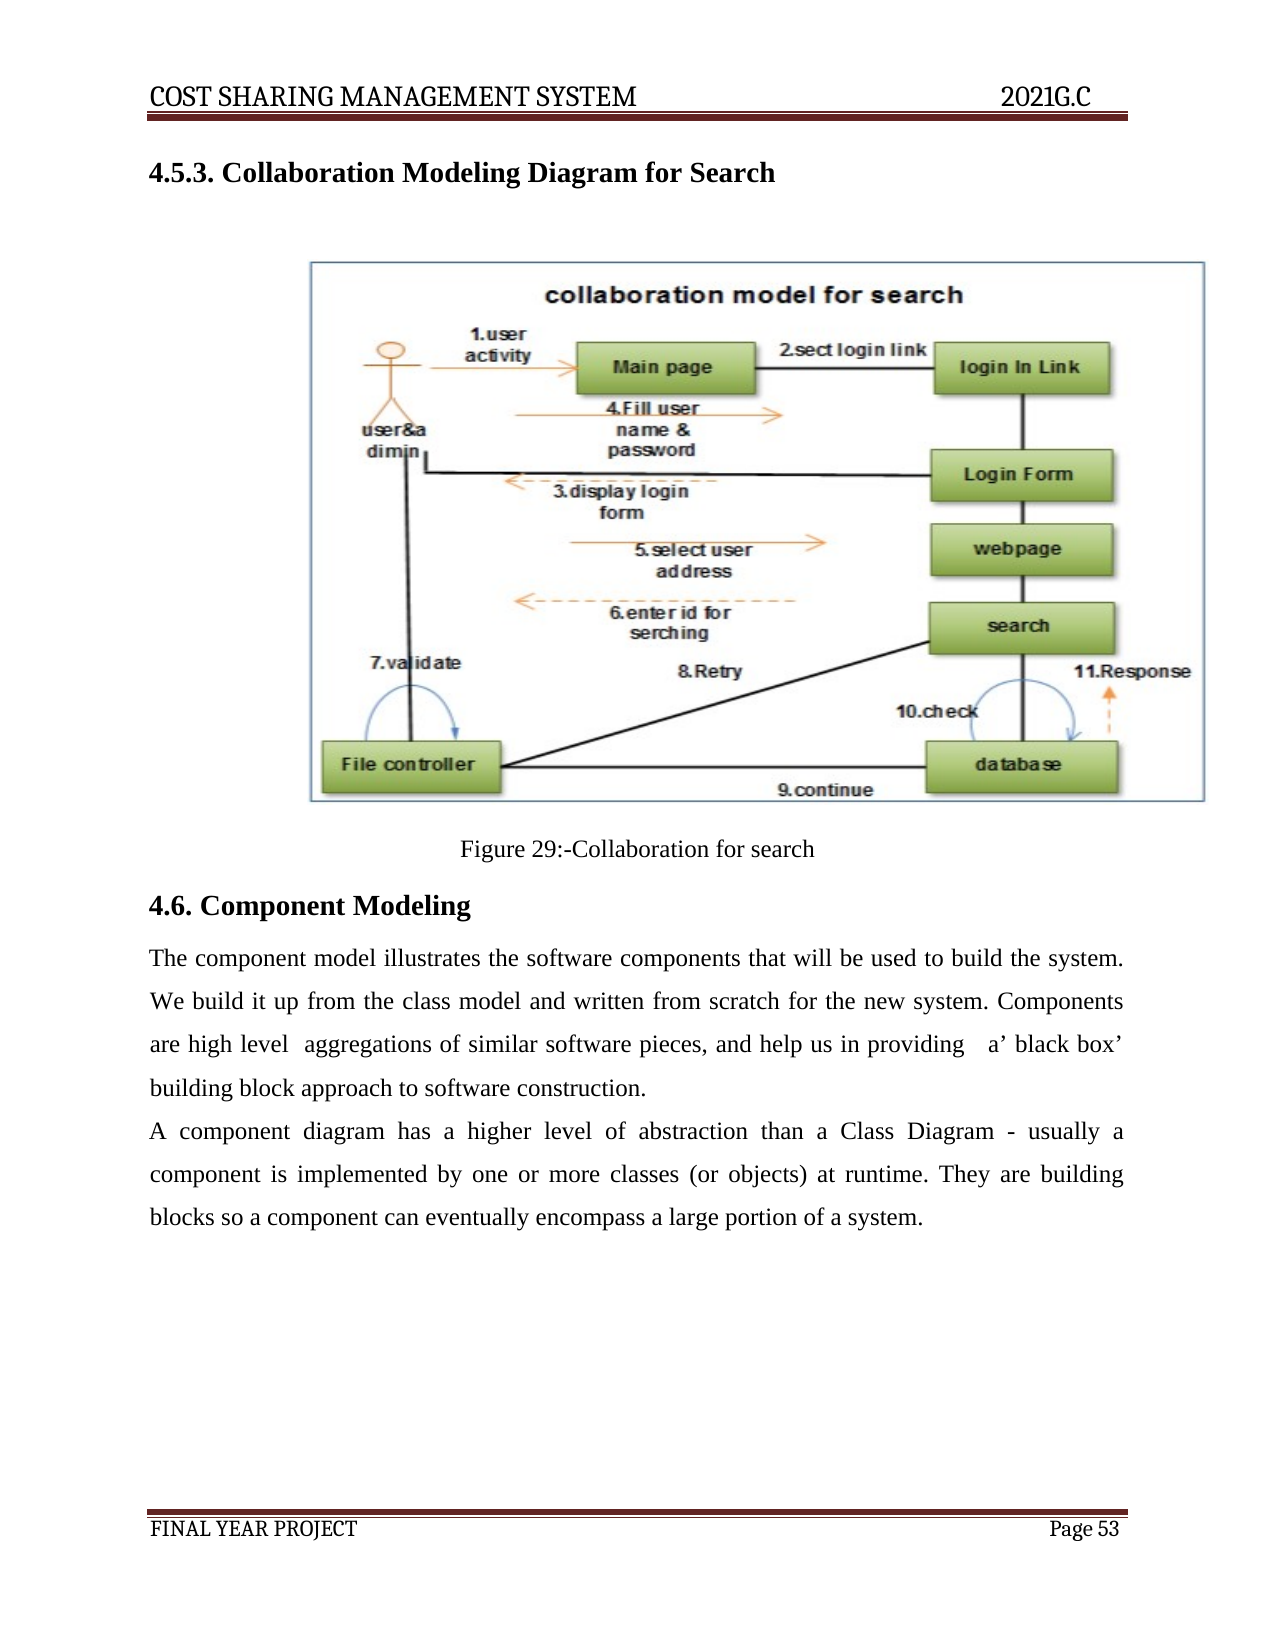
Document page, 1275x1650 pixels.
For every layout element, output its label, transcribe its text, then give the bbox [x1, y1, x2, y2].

subtitle 4.6. Component Modeling [148, 888, 1208, 921]
text A component diagram has a higher level of abstraction than a Class Diagram - usually a component is implemented by one or more classes (or objects) at runtime. They are building blocks so a component can eventually encompass a large portion of a system. [148, 1116, 1125, 1230]
subtitle 4.5.3. Collaboration Modeling Diagram for Search [148, 156, 1208, 189]
text Figure 29:-Collaboration for search [168, 834, 1107, 863]
text The component model illustrates the software components that will be used to build the system. We build it up from the class model and written from scratch for the new system. Components are high level aggregations of similar software pieces, and help us in providing a’ black box’ building block approach to software construction. [148, 943, 1125, 1101]
picture [307, 259, 1209, 805]
